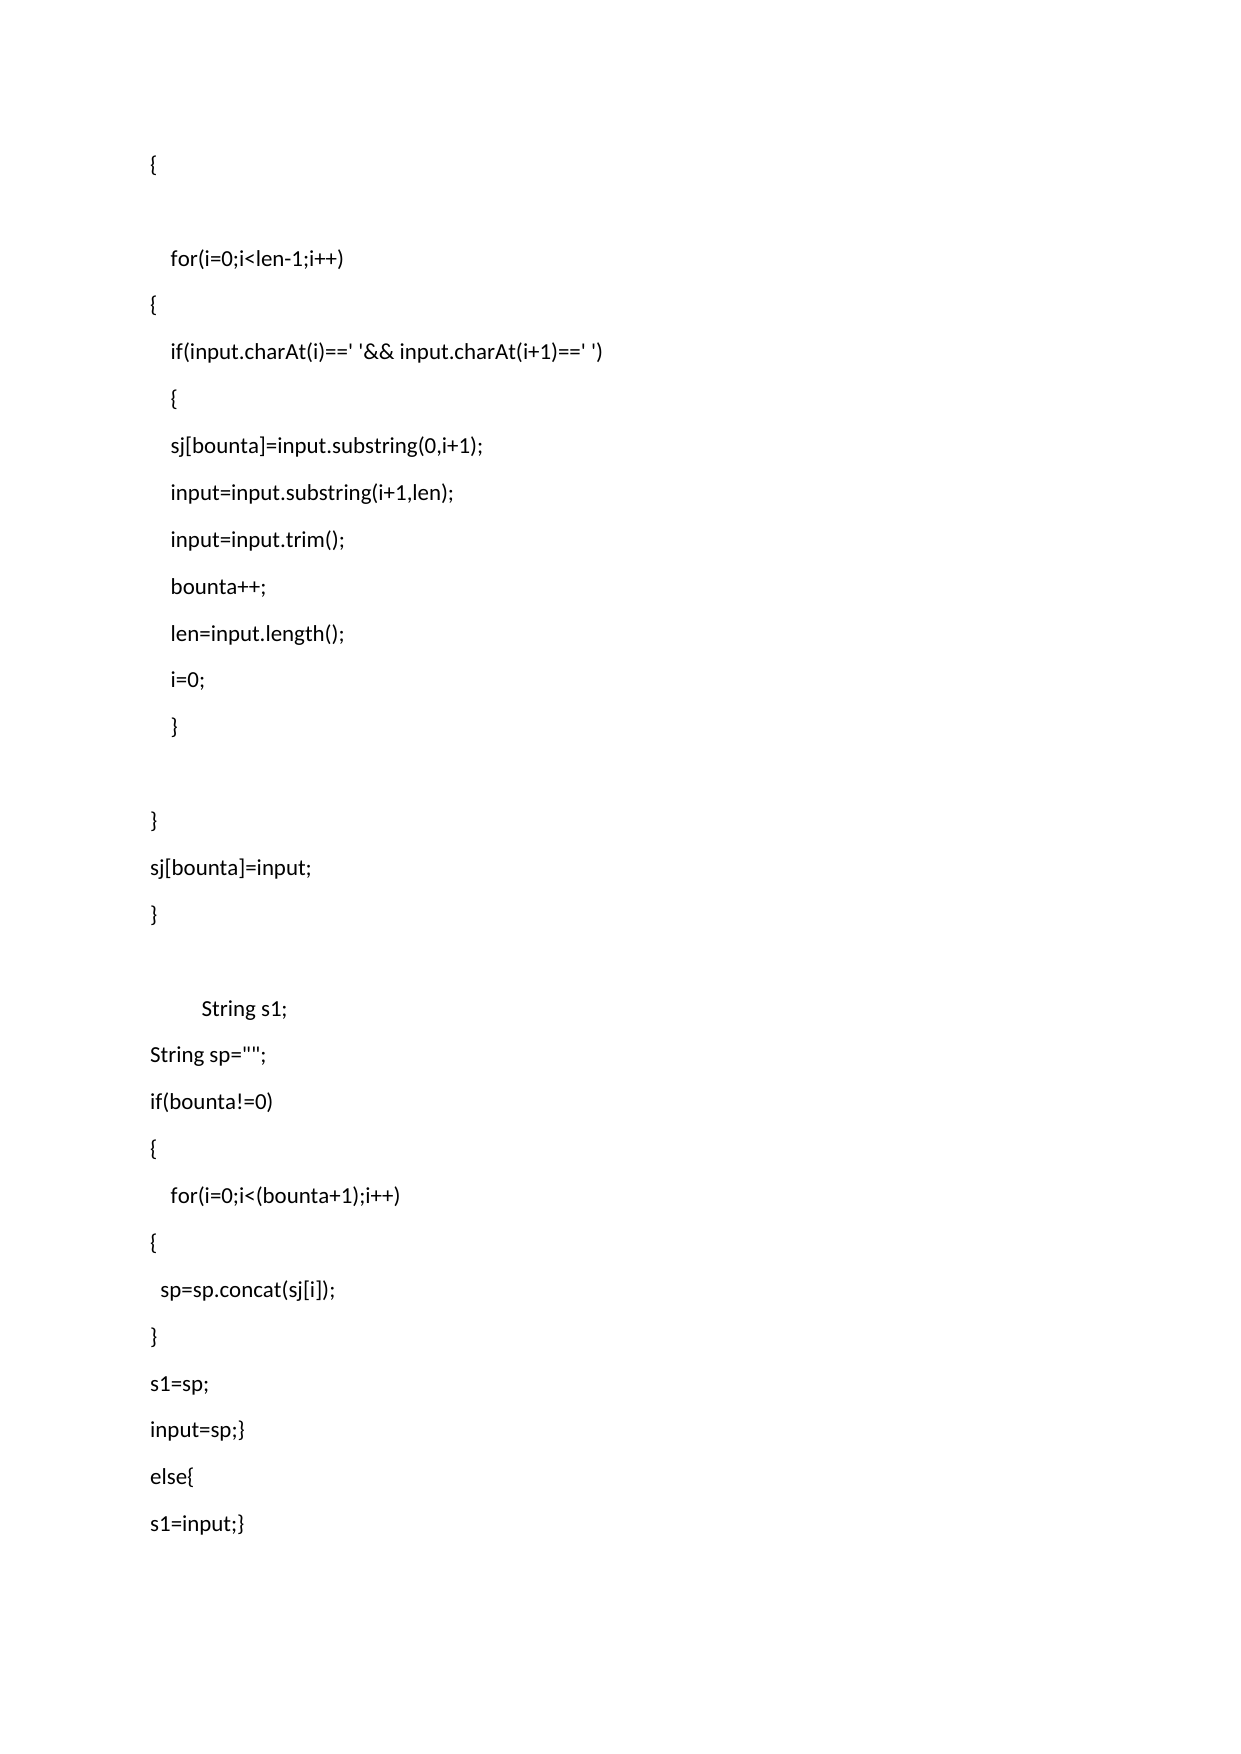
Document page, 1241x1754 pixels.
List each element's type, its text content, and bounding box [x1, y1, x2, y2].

text s1=input;} [150, 1509, 1090, 1537]
text sp=sp.concat(sj[i]); [150, 1275, 1090, 1303]
text { [150, 291, 1090, 319]
text else{ [150, 1462, 1090, 1491]
text } [150, 1322, 1090, 1350]
text String s1; [150, 994, 1090, 1022]
text for(i=0;i<(bounta+1);i++) [150, 1181, 1090, 1209]
text { [150, 384, 1090, 412]
text } [150, 712, 1090, 741]
text input=sp;} [150, 1416, 1090, 1444]
text { [150, 1228, 1090, 1256]
text } [150, 900, 1090, 928]
text } [150, 806, 1090, 834]
text if(input.charAt(i)==' '&& input.charAt(i+1)==' ') [150, 337, 1090, 366]
text String sp=""; [150, 1041, 1090, 1069]
text { [150, 1134, 1090, 1162]
text i=0; [150, 666, 1090, 694]
text input=input.trim(); [150, 525, 1090, 553]
text for(i=0;i<len-1;i++) [150, 244, 1090, 272]
text { [150, 150, 1090, 178]
text input=input.substring(i+1,len); [150, 478, 1090, 506]
text bounta++; [150, 572, 1090, 600]
text len=input.length(); [150, 619, 1090, 647]
text if(bounta!=0) [150, 1087, 1090, 1116]
text sj[bounta]=input.substring(0,i+1); [150, 431, 1090, 459]
text s1=sp; [150, 1369, 1090, 1397]
text sj[bounta]=input; [150, 853, 1090, 881]
